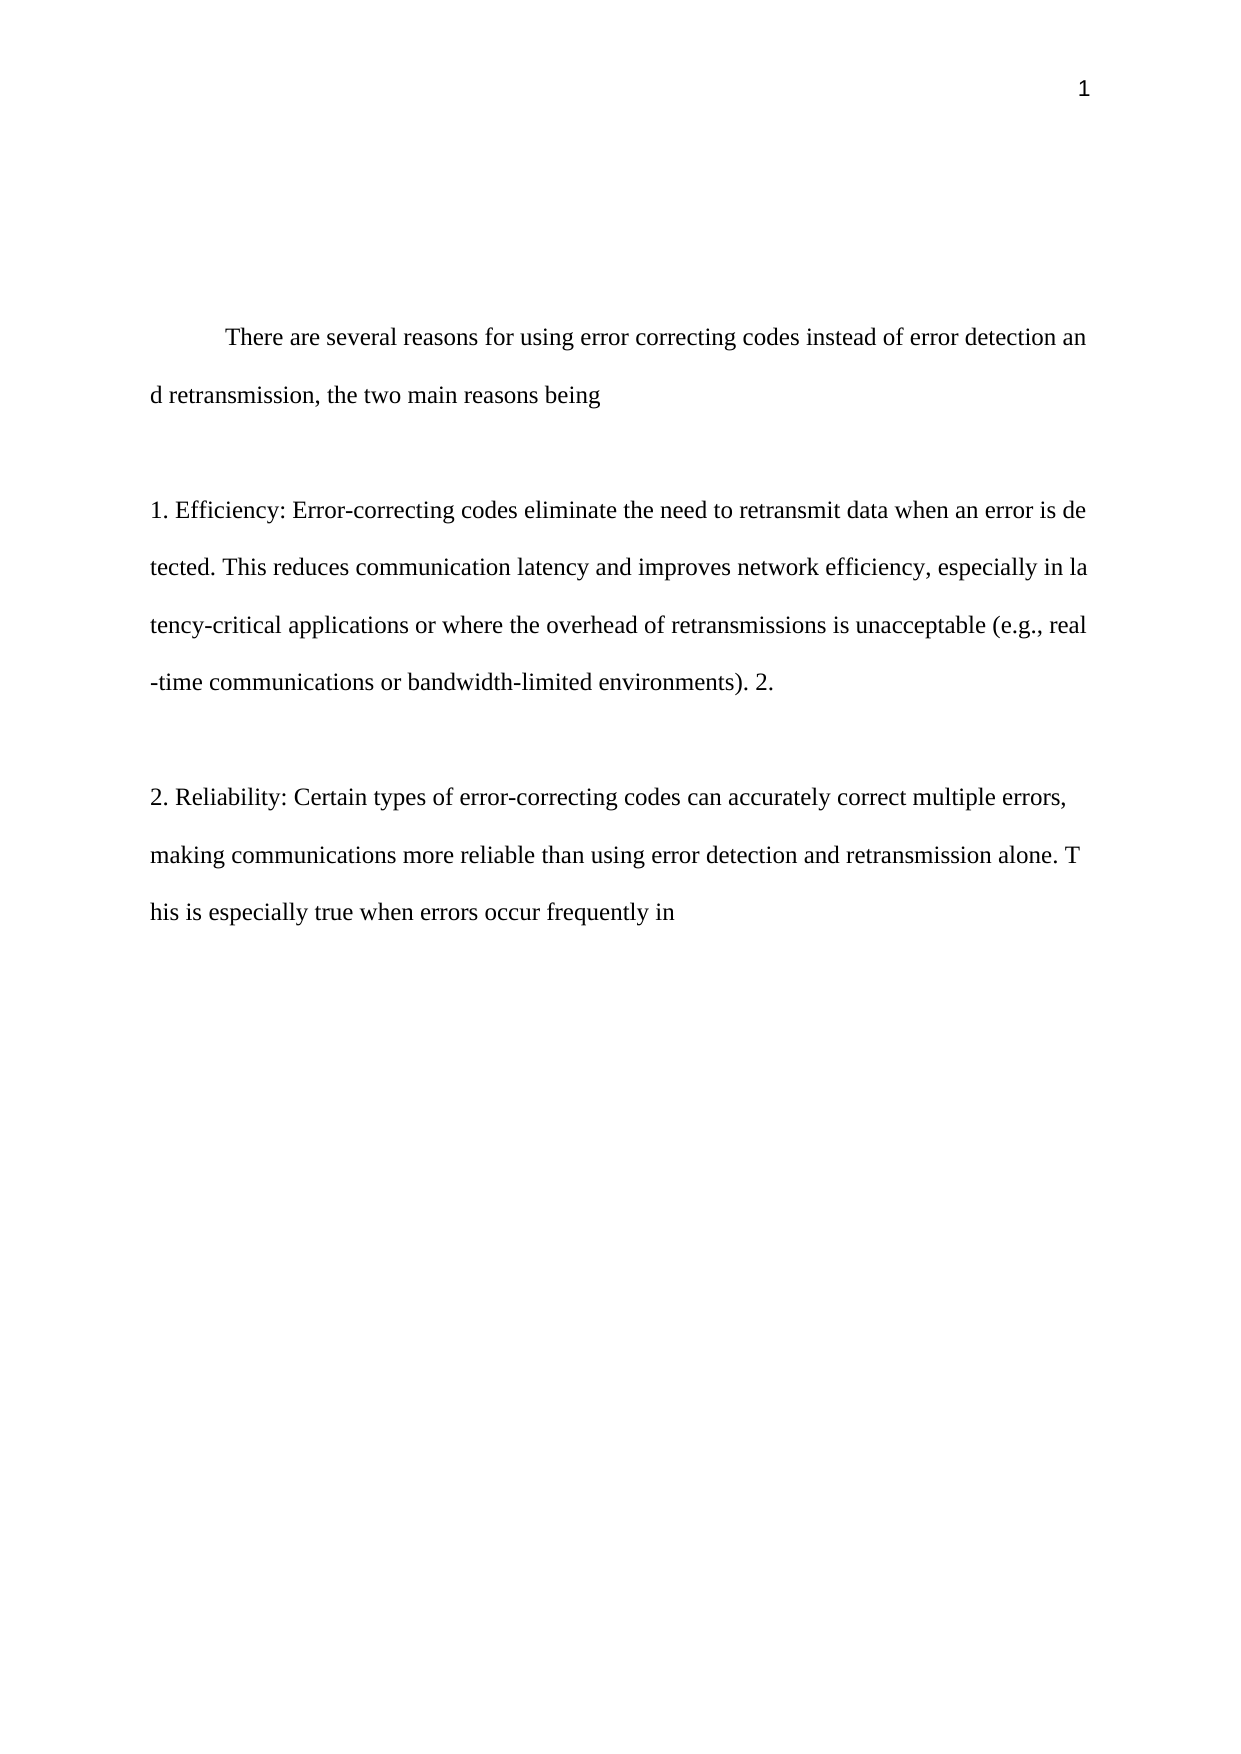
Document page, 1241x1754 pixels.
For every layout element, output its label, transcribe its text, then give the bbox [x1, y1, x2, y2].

text 2. Reliability: Certain types of error-correcting codes can accurately correct multiple errors, making communications more reliable than using error detection and retransmission alone. This is especially true when errors occur frequently in [150, 782, 1090, 926]
text 1. Efficiency: Error-correcting codes eliminate the need to retransmit data when an error is detected. This reduces communication latency and improves network efficiency, especially in latency-critical applications or where the overhead of retransmissions is unacceptable (e.g., real-time communications or bandwidth-limited environments). 2. [150, 495, 1090, 696]
text There are several reasons for using error correcting codes instead of error detection and retransmission, the two main reasons being [150, 322, 1090, 409]
